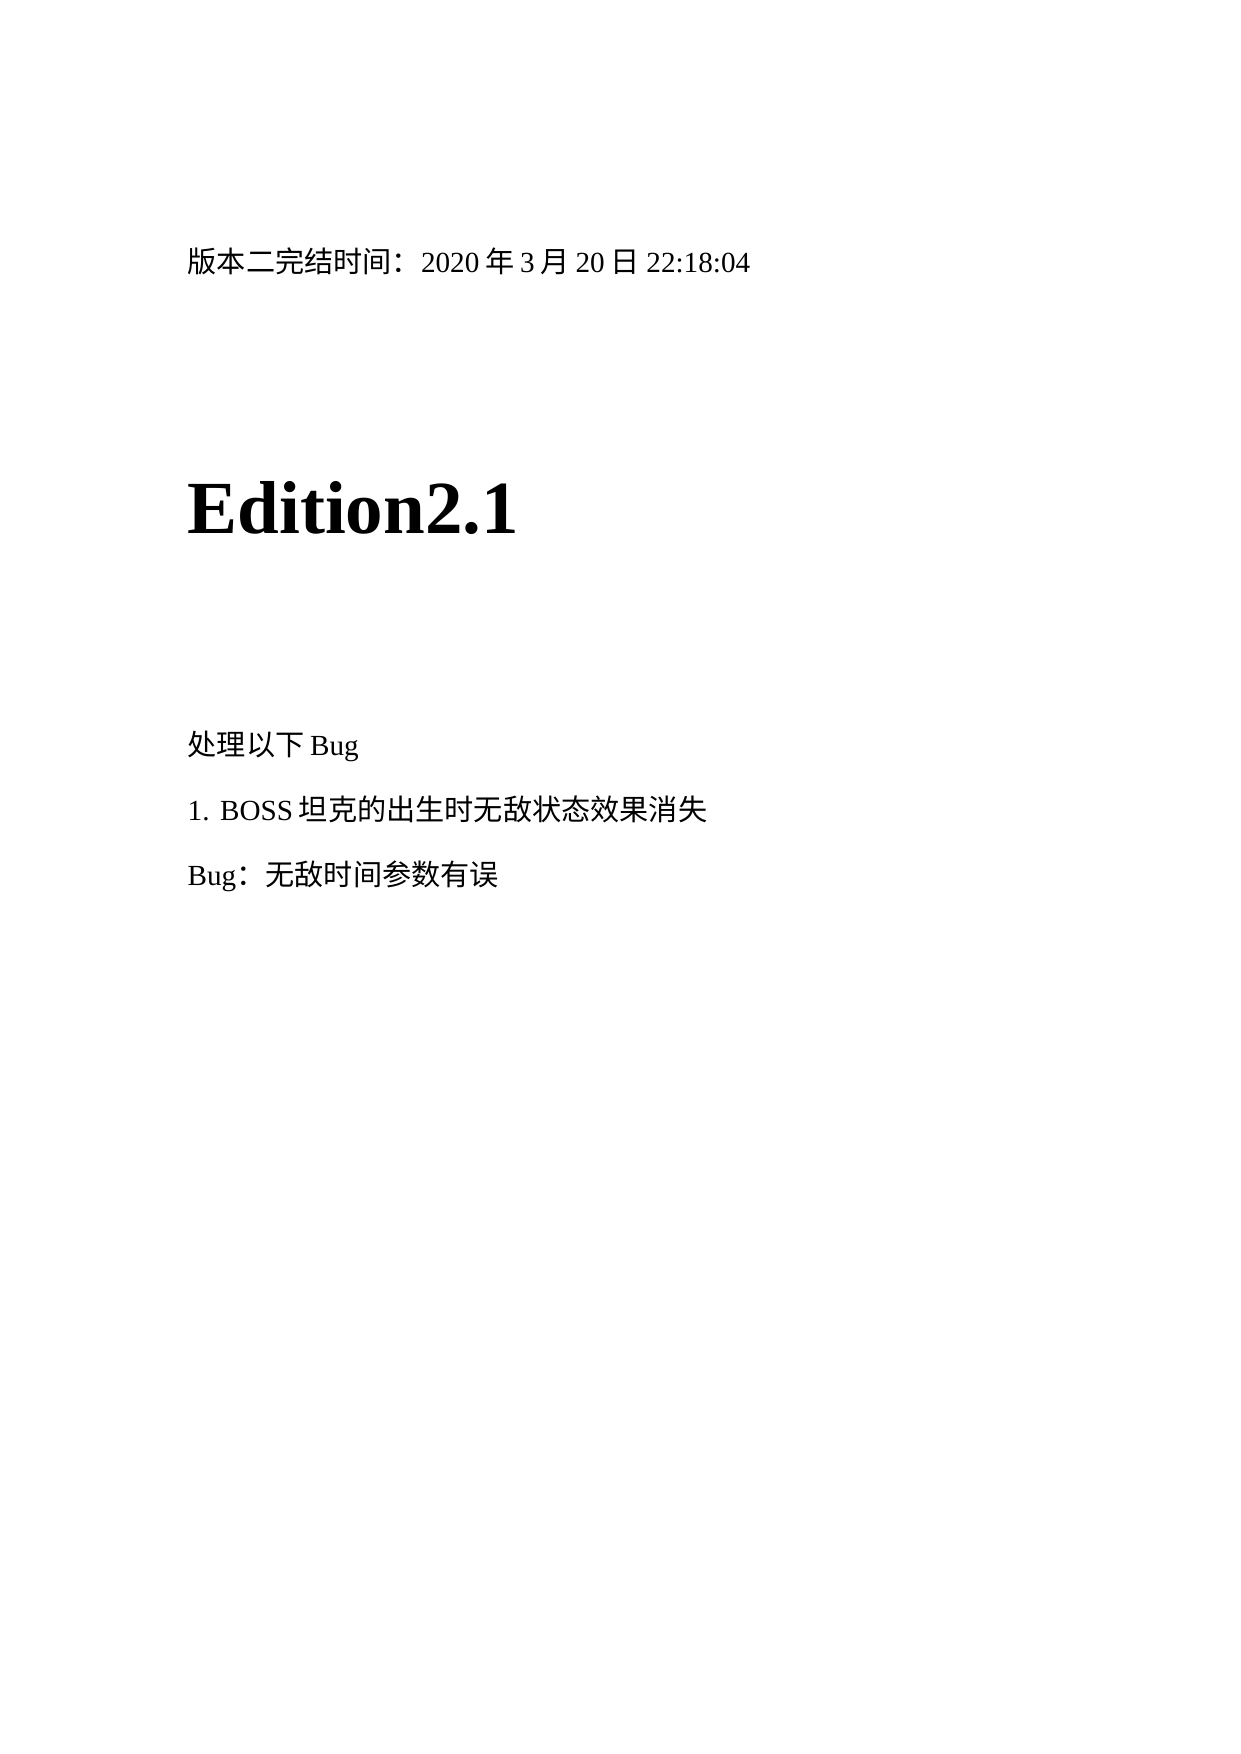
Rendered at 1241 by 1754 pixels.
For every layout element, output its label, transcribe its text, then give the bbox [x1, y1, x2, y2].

text 处理以下Bug [187, 710, 1053, 775]
subtitle Edition2.1 [187, 457, 1053, 555]
list BOSS坦克的出生时无敌状态效果消失 [187, 775, 1053, 840]
list Bug：无敌时间参数有误 [187, 840, 1053, 905]
list 版本二完结时间：2020年3月20日 22:18:04 [187, 227, 1053, 292]
